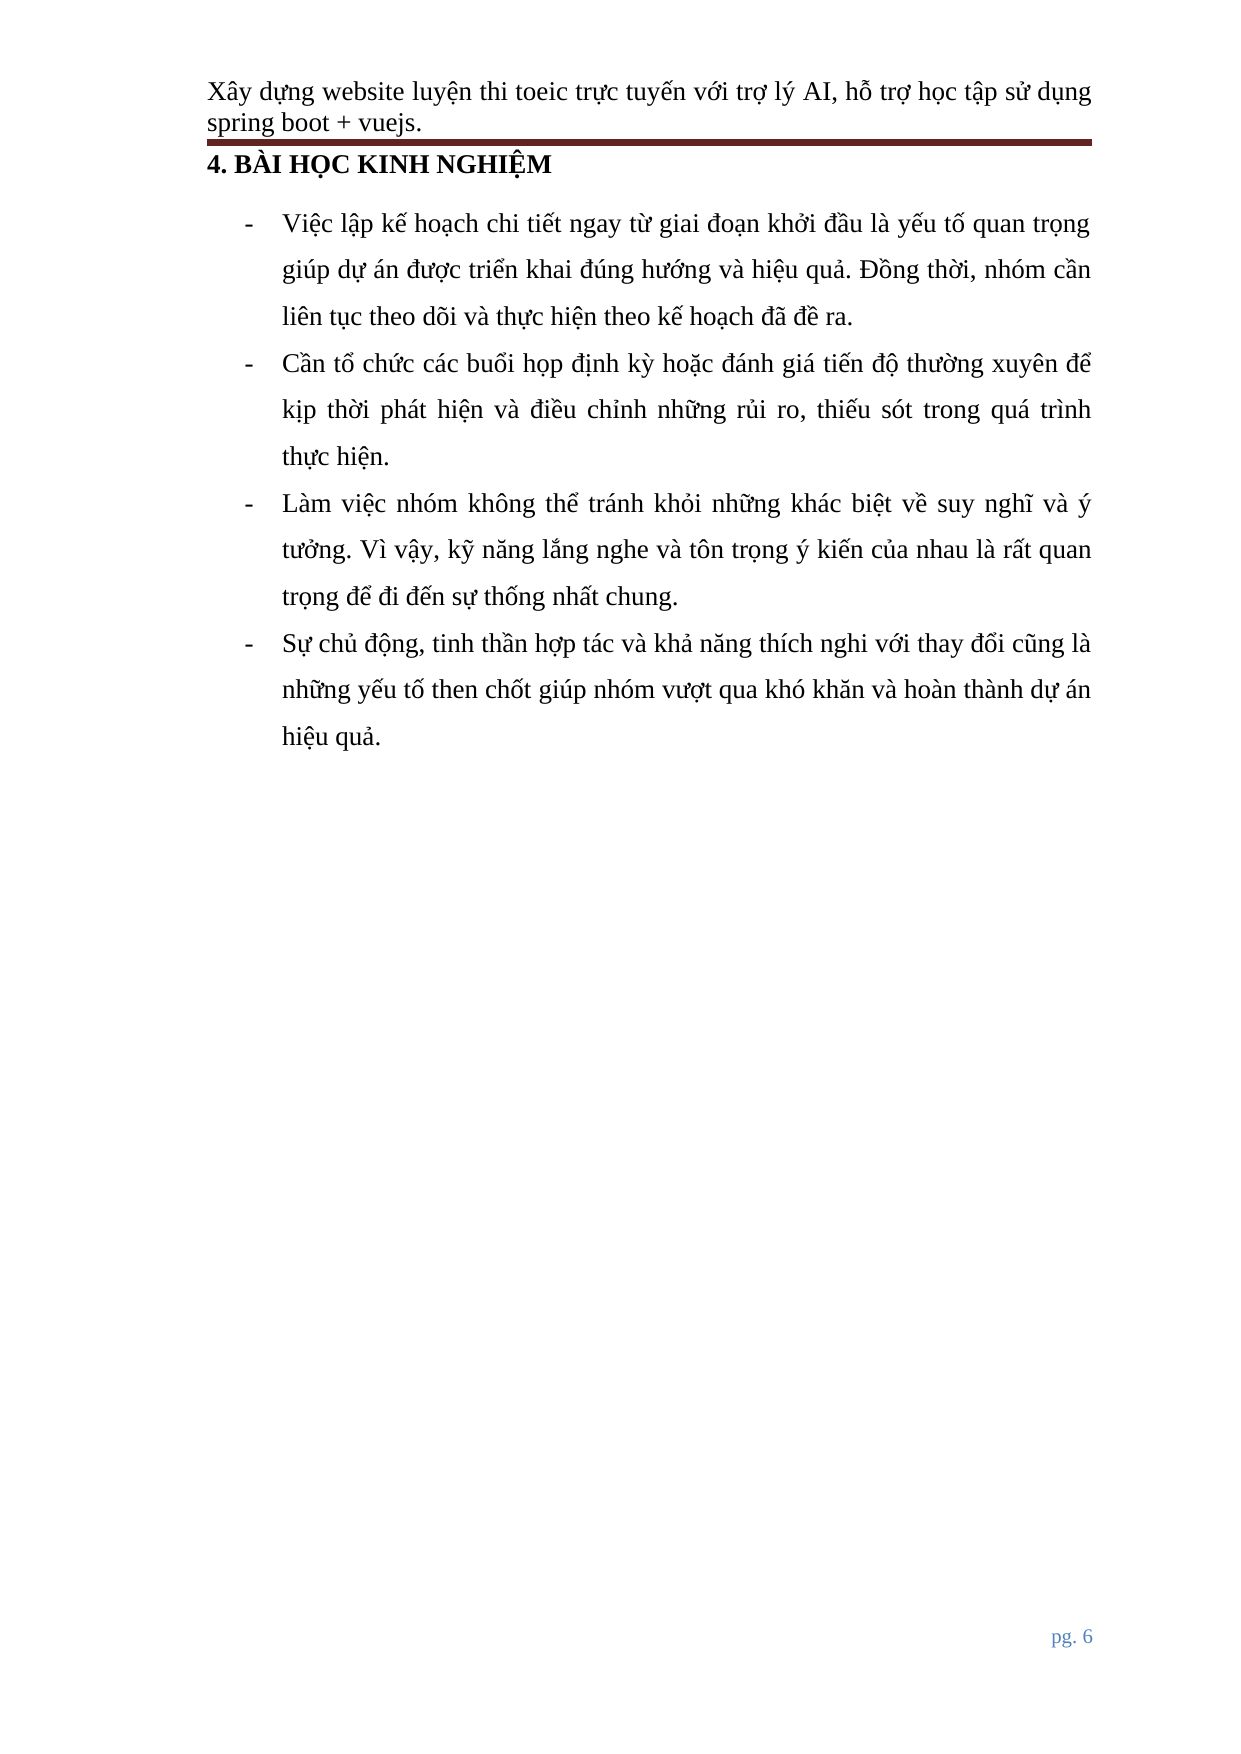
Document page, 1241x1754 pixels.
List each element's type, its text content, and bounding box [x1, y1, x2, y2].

list Làm việc nhóm không thể tránh khỏi những khác biệt về suy nghĩ và ý tưởng. Vì vậy, kỹ năng lắng nghe và tôn trọng ý kiến của nhau là rất quan trọng để đi đến sự thống nhất chung. [244, 487, 1092, 611]
list Cần tổ chức các buổi họp định kỳ hoặc đánh giá tiến độ thường xuyên để kịp thời phát hiện và điều chỉnh những rủi ro, thiếu sót trong quá trình thực hiện. [244, 347, 1092, 471]
subtitle BÀI HỌC KINH NGHIỆM [207, 148, 1092, 179]
list Sự chủ động, tinh thần hợp tác và khả năng thích nghi với thay đổi cũng là những yếu tố then chốt giúp nhóm vượt qua khó khăn và hoàn thành dự án hiệu quả. [244, 627, 1092, 751]
